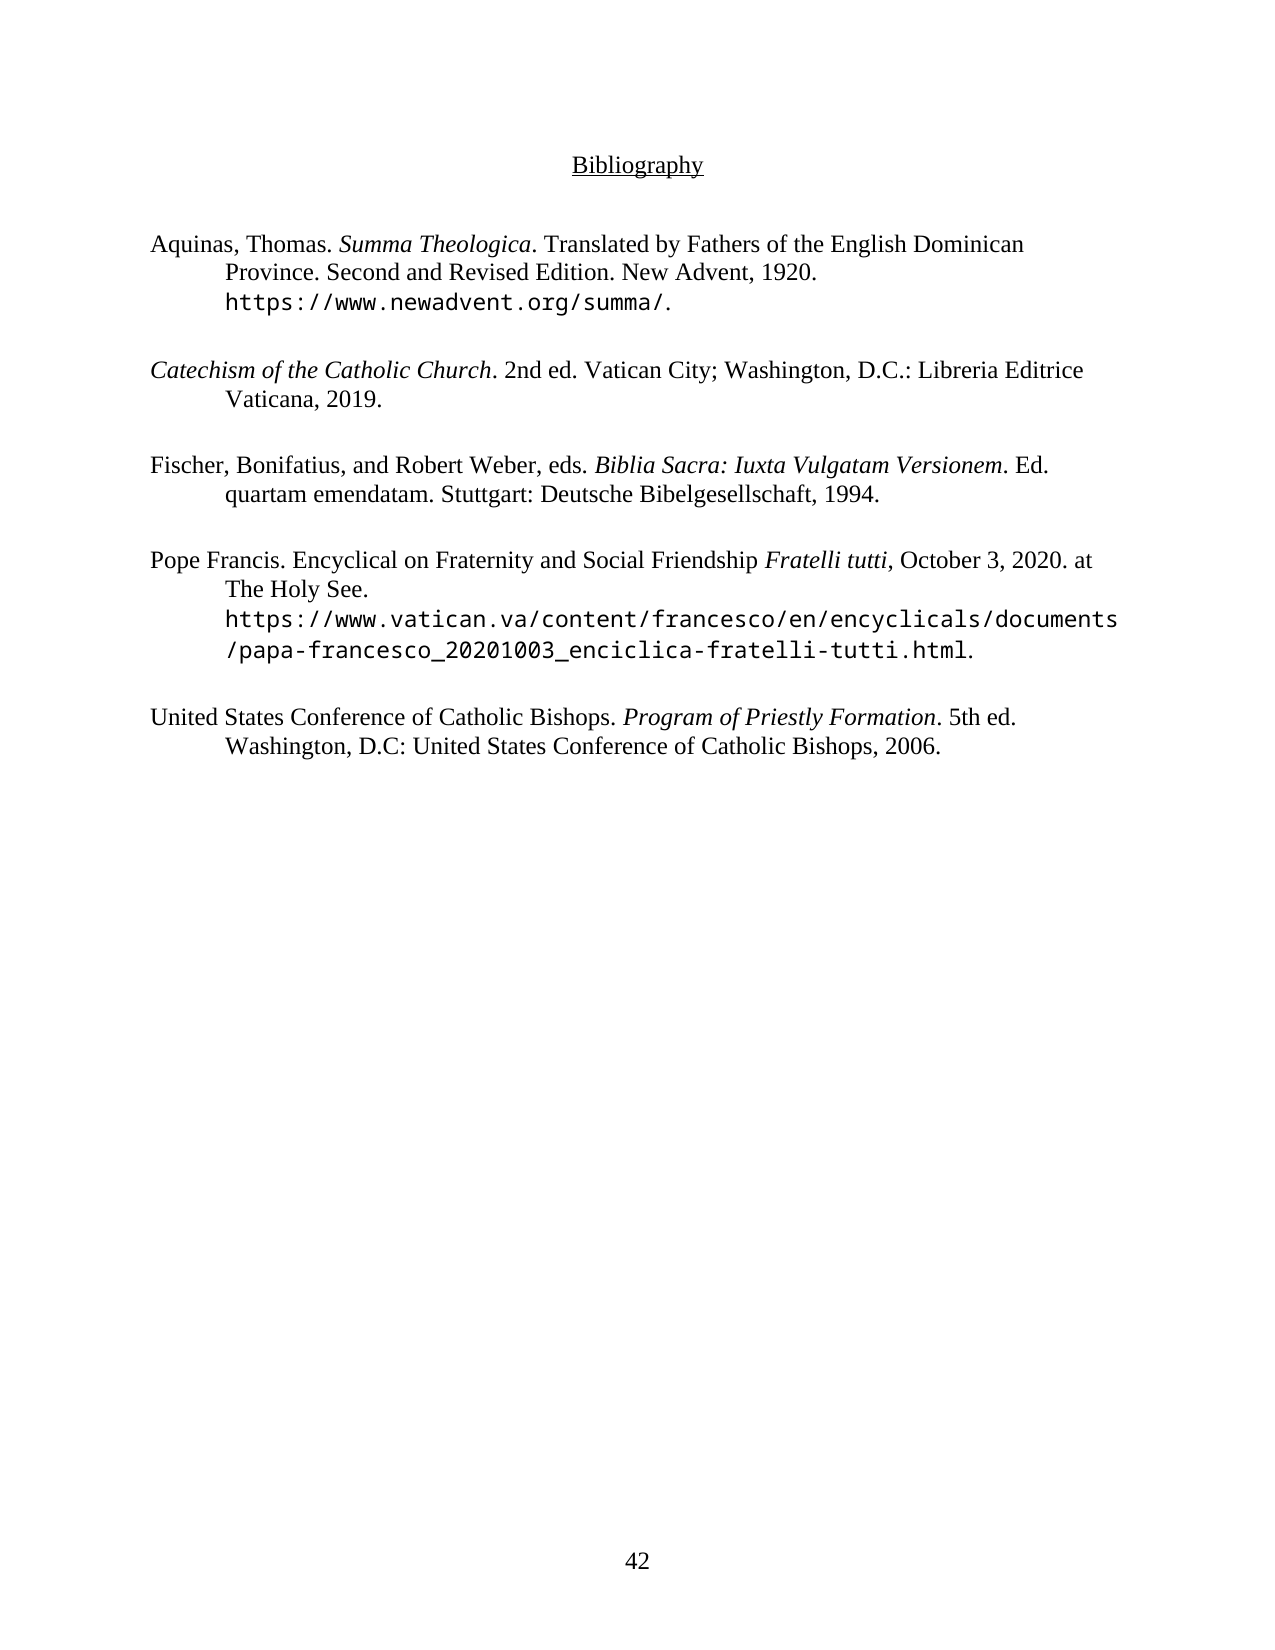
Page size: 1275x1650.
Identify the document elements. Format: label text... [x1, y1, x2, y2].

text Fischer, Bonifatius, and Robert Weber, eds. Biblia Sacra: Iuxta Vulgatam Versionem. Ed. quartam emendatam. Stuttgart: Deutsche Bibelgesellschaft, 1994. [150, 450, 1125, 507]
text Pope Francis. Encyclical on Fraternity and Social Friendship Fratelli tutti, October 3, 2020. at The Holy See. https://www.vatican.va/content/francesco/en/encyclicals/documents/papa-francesco_20201003_enciclica-fratelli-tutti.html. [150, 545, 1125, 665]
text Catechism of the Catholic Church. 2nd ed. Vatican City; Washington, D.C.: Libreria Editrice Vaticana, 2019. [150, 355, 1125, 412]
text Bibliography [150, 150, 1125, 179]
text Aquinas, Thomas. Summa Theologica. Translated by Fathers of the English Dominican Province. Second and Revised Edition. New Advent, 1920. https://www.newadvent.org/summa/. [150, 229, 1125, 317]
text United States Conference of Catholic Bishops. Program of Priestly Formation. 5th ed. Washington, D.C: United States Conference of Catholic Bishops, 2006. [150, 702, 1125, 760]
